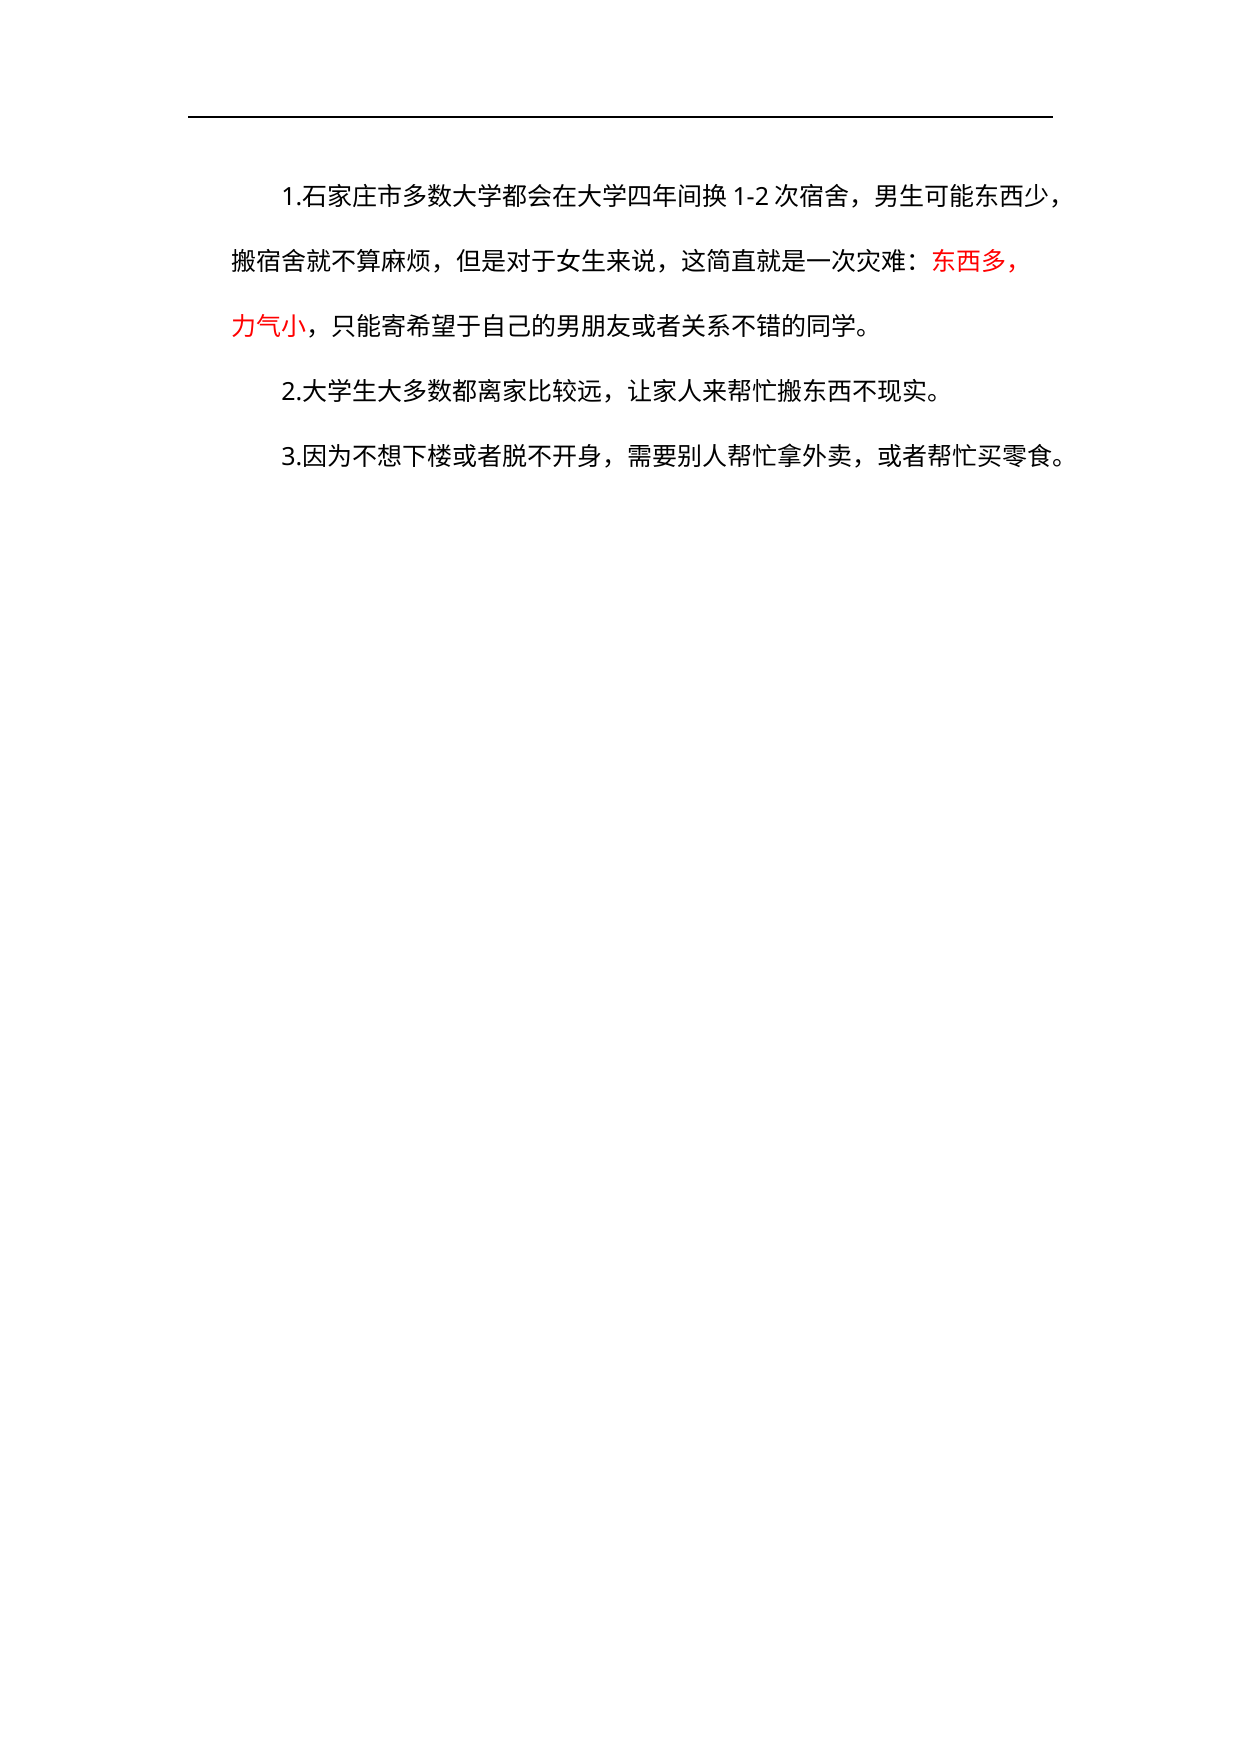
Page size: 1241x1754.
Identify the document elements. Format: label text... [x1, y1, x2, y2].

text 2.大学生大多数都离家比较远，让家人来帮忙搬东西不现实。 [231, 357, 1053, 422]
text 1.石家庄市多数大学都会在大学四年间换1-2次宿舍，男生可能东西少，搬宿舍就不算麻烦，但是对于女生来说，这简直就是一次灾难：东西多，力气小，只能寄希望于自己的男朋友或者关系不错的同学。 [231, 162, 1053, 357]
text 3.因为不想下楼或者脱不开身，需要别人帮忙拿外卖，或者帮忙买零食。 [231, 422, 1053, 519]
